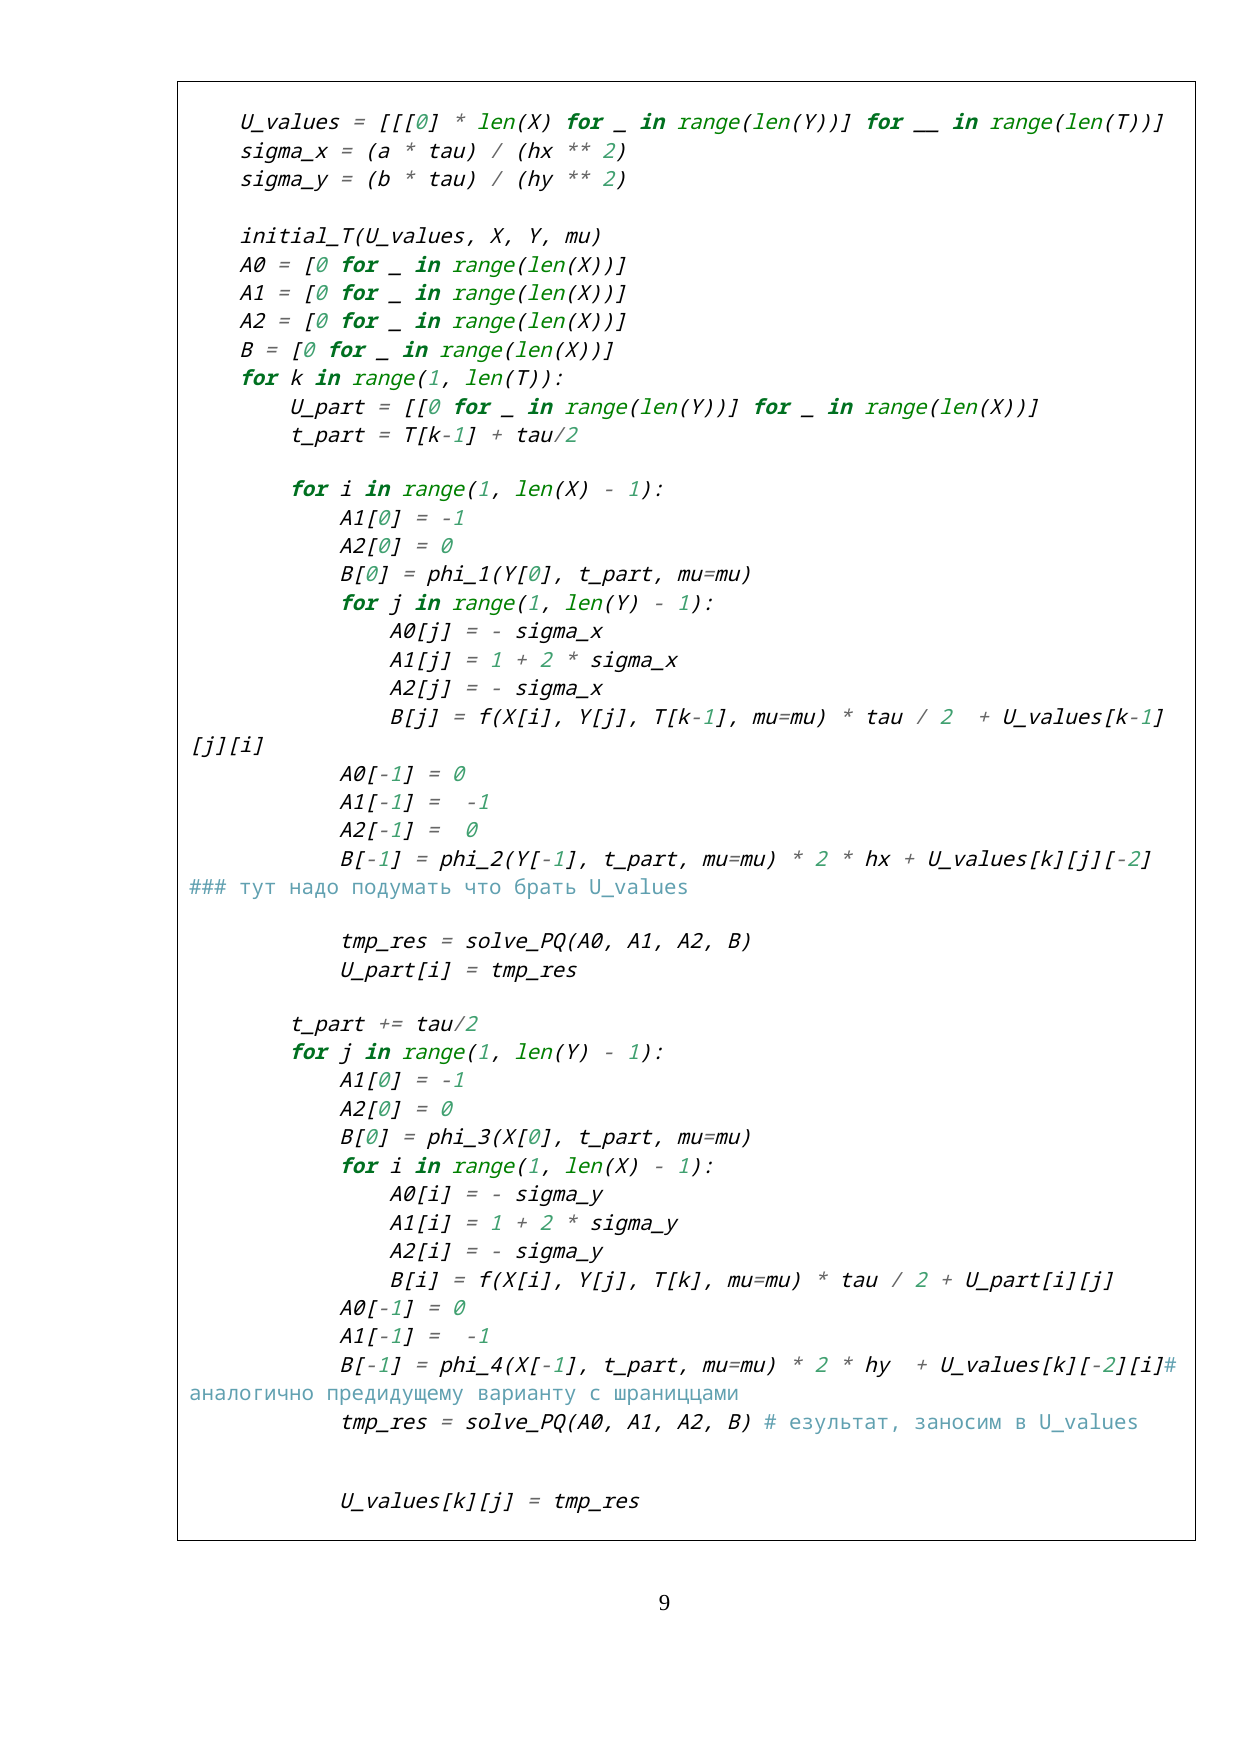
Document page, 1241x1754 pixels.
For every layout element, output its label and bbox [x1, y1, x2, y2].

table_header [178, 82, 1195, 1540]
